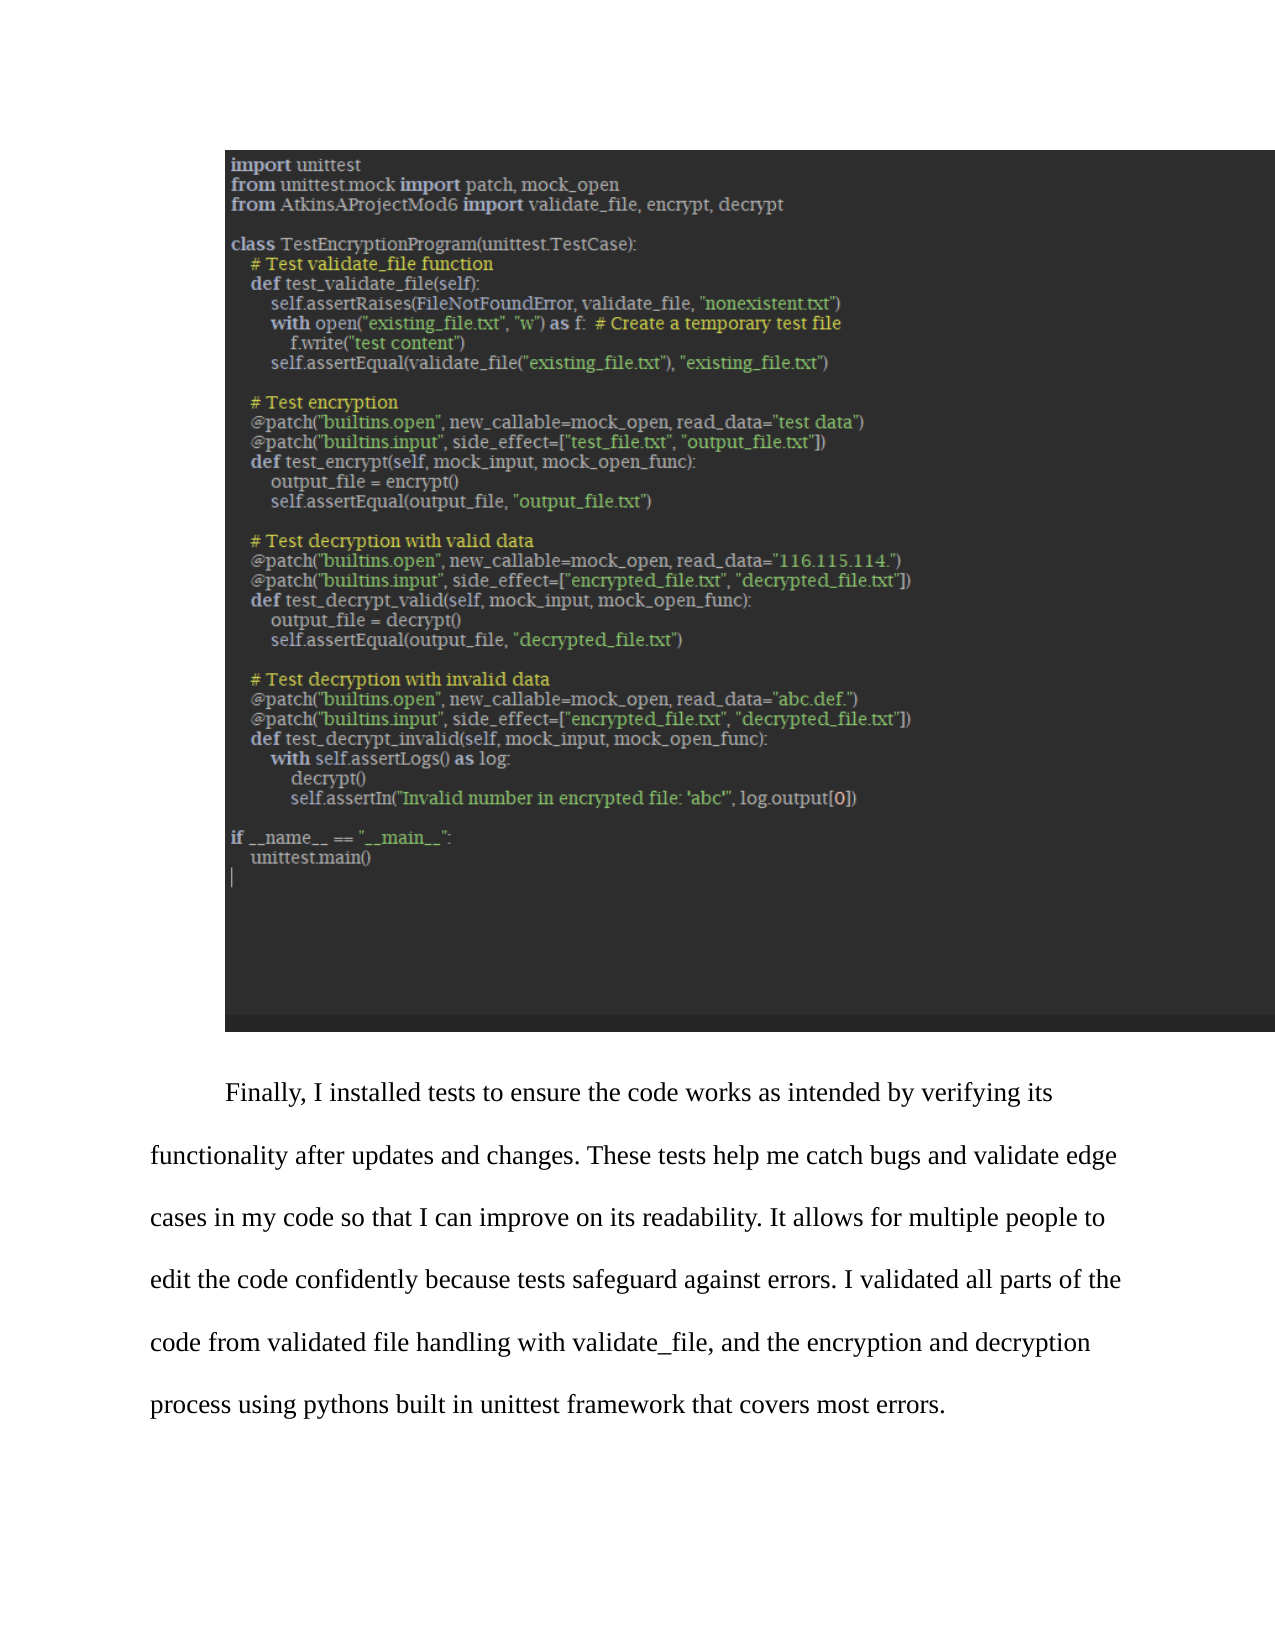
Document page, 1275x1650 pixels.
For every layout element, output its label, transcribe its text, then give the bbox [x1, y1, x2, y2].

picture [225, 150, 1275, 1032]
text Finally, I installed tests to ensure the code works as intended by verifying its functionality after updates and changes. These tests help me catch bugs and validate edge cases in my code so that I can improve on its readability. It allows for multiple people to edit the code confidently because tests safeguard against errors. I validated all parts of the code from validated file handling with validate_file, and the encryption and decryption process using pythons built in unittest framework that covers most errors. [150, 1076, 1125, 1419]
